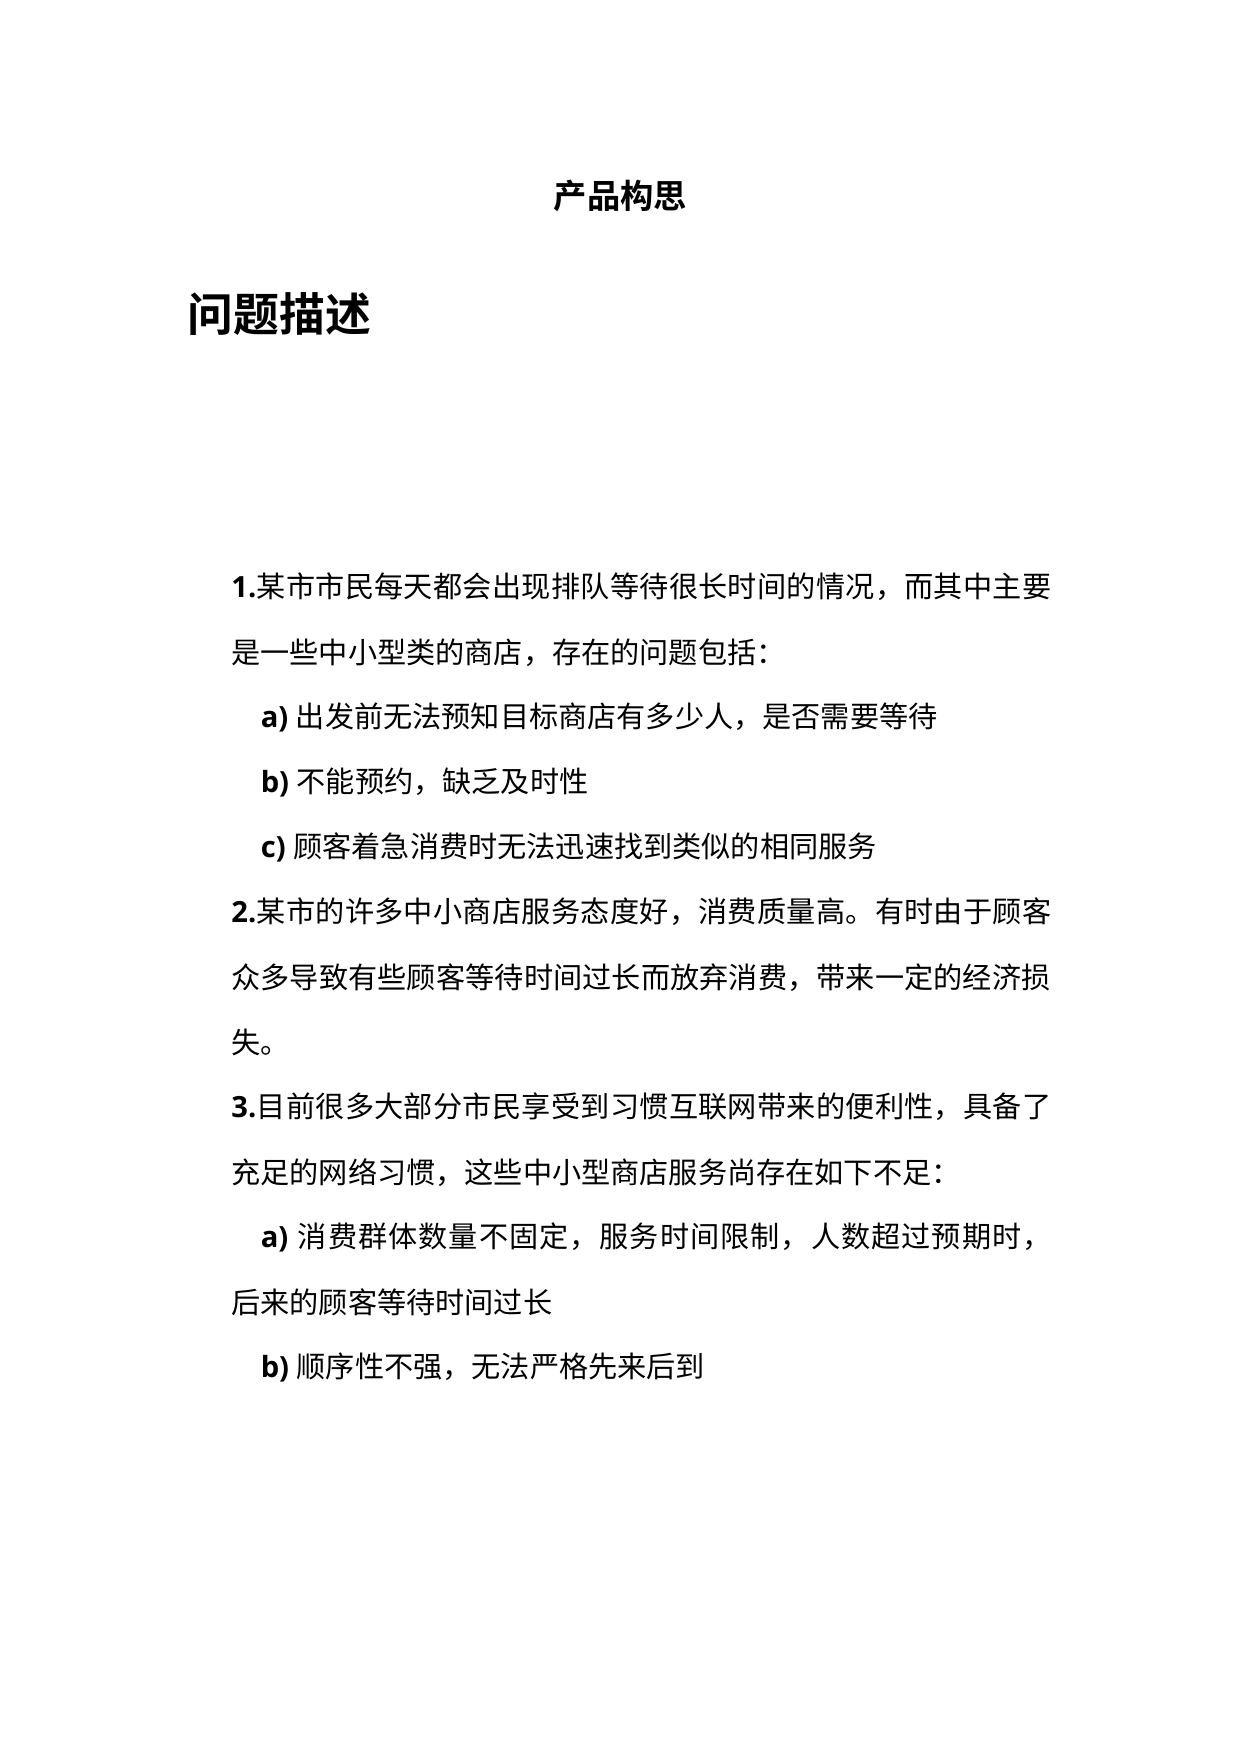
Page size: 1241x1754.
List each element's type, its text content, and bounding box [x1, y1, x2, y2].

text 1.某市市民每天都会出现排队等待很长时间的情况，而其中主要是一些中小型类的商店，存在的问题包括： [231, 553, 1053, 683]
text c) 顾客着急消费时无法迅速找到类似的相同服务 [231, 813, 1053, 878]
text b) 不能预约，缺乏及时性 [231, 748, 1053, 813]
text 3.目前很多大部分市民享受到习惯互联网带来的便利性，具备了充足的网络习惯，这些中小型商店服务尚存在如下不足： [231, 1073, 1053, 1203]
text b) 顺序性不强，无法严格先来后到 [231, 1333, 1053, 1398]
text 2.某市的许多中小商店服务态度好，消费质量高。有时由于顾客众多导致有些顾客等待时间过长而放弃消费，带来一定的经济损失。 [231, 878, 1053, 1073]
text 产品构思 [187, 162, 1053, 227]
text a) 出发前无法预知目标商店有多少人，是否需要等待 [231, 683, 1053, 748]
text a) 消费群体数量不固定，服务时间限制，人数超过预期时，后来的顾客等待时间过长 [231, 1203, 1053, 1333]
subtitle 问题描述 [187, 262, 1053, 360]
